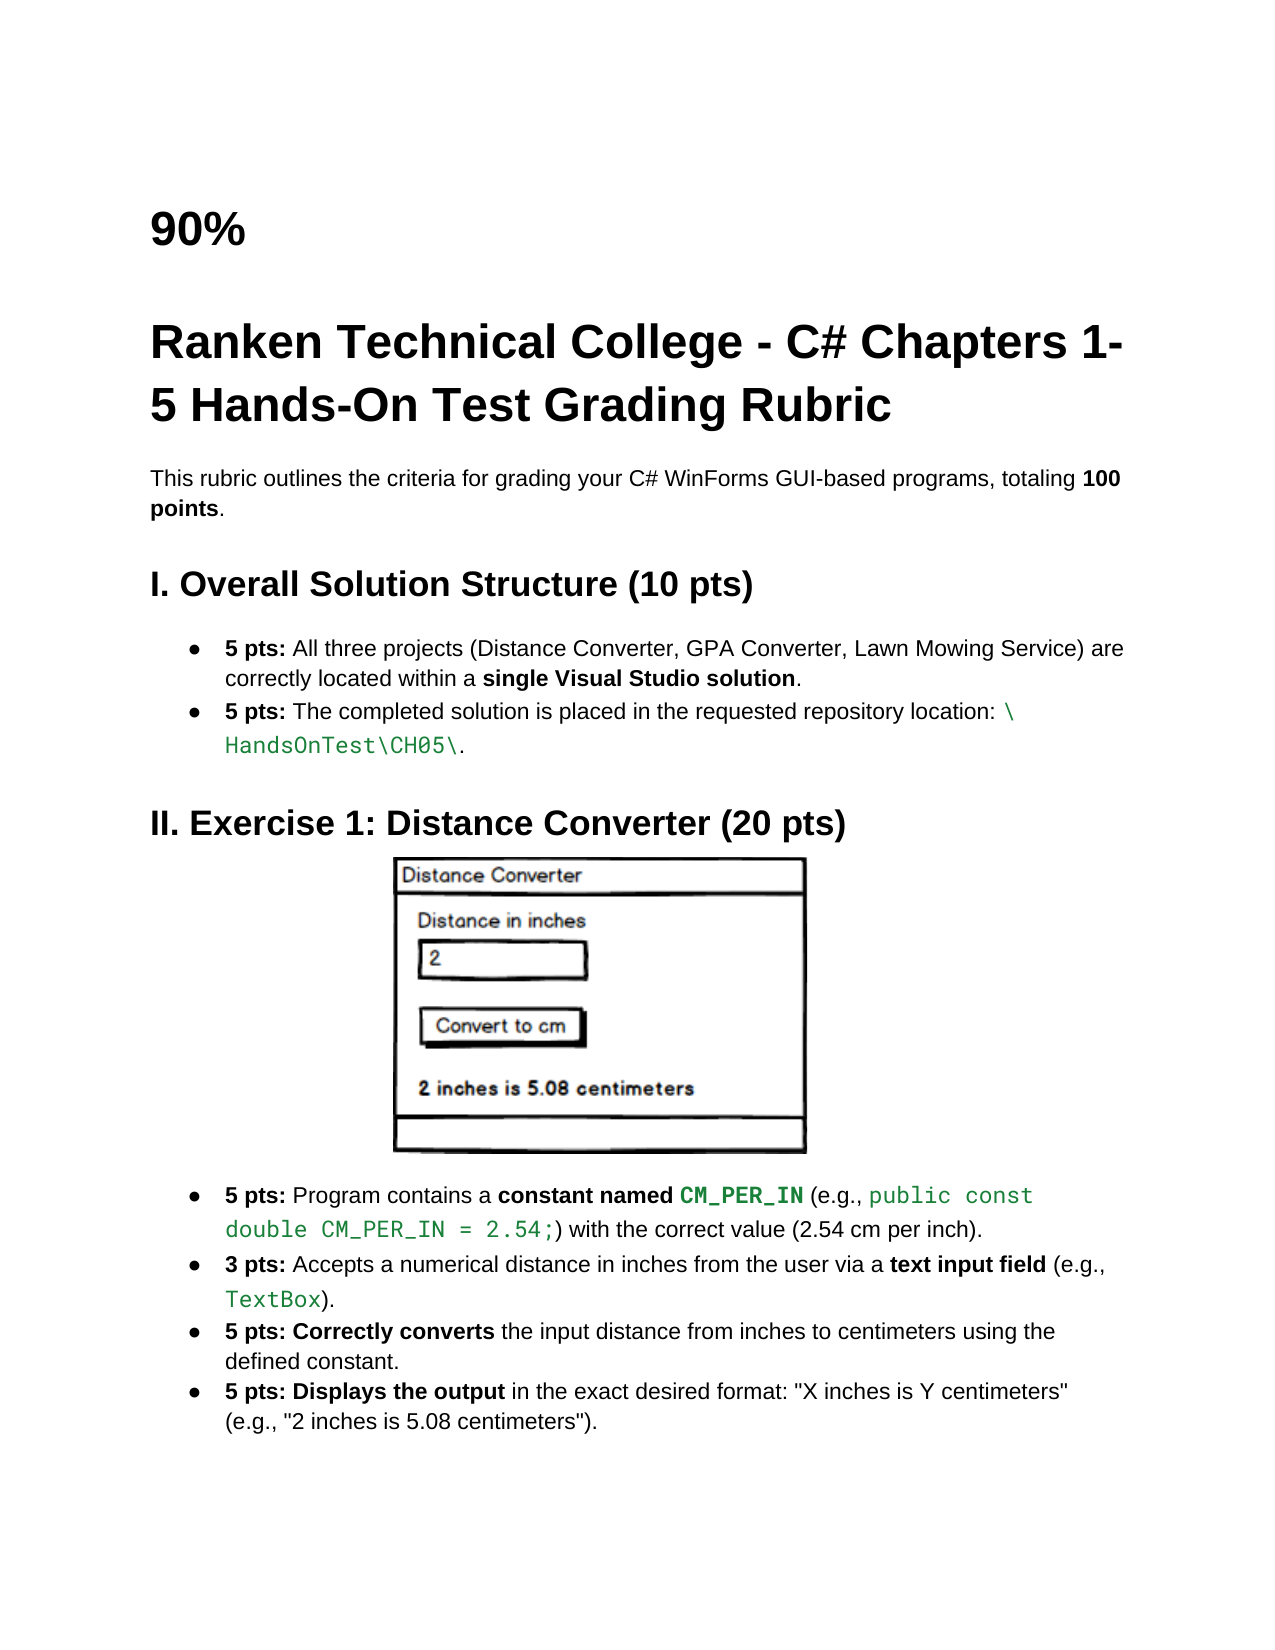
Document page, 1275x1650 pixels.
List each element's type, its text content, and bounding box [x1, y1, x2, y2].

list 5 pts: The completed solution is placed in the requested repository location: \HandsOnTest\CH05\. [187, 695, 1125, 760]
subtitle 90% [150, 200, 1125, 255]
subtitle II. Exercise 1: Distance Converter (20 pts) [150, 802, 1125, 843]
list 5 pts: Program contains a constant named CM_PER_IN (e.g., public const double CM_PER_IN = 2.54;) with the correct value (2.54 cm per inch). [187, 1179, 1125, 1244]
list 5 pts: Correctly converts the input distance from inches to centimeters using the defined constant. [187, 1318, 1125, 1374]
text This rubric outlines the criteria for grading your C# WinForms GUI-based programs, totaling 100 points. [150, 465, 1125, 522]
list 5 pts: All three projects (Distance Converter, GPA Converter, Lawn Mowing Service) are correctly located within a single Visual Studio solution. [187, 635, 1125, 691]
list 3 pts: Accepts a numerical distance in inches from the user via a text input field (e.g., TextBox). [187, 1248, 1125, 1313]
subtitle Ranken Technical College - C# Chapters 1-5 Hands-On Test Grading Rubric [150, 313, 1125, 432]
picture [393, 857, 808, 1154]
subtitle I. Overall Solution Structure (10 pts) [150, 563, 1125, 604]
list 5 pts: Displays the output in the exact desired format: "X inches is Y centimeters" (e.g., "2 inches is 5.08 centimeters"). [187, 1378, 1125, 1435]
